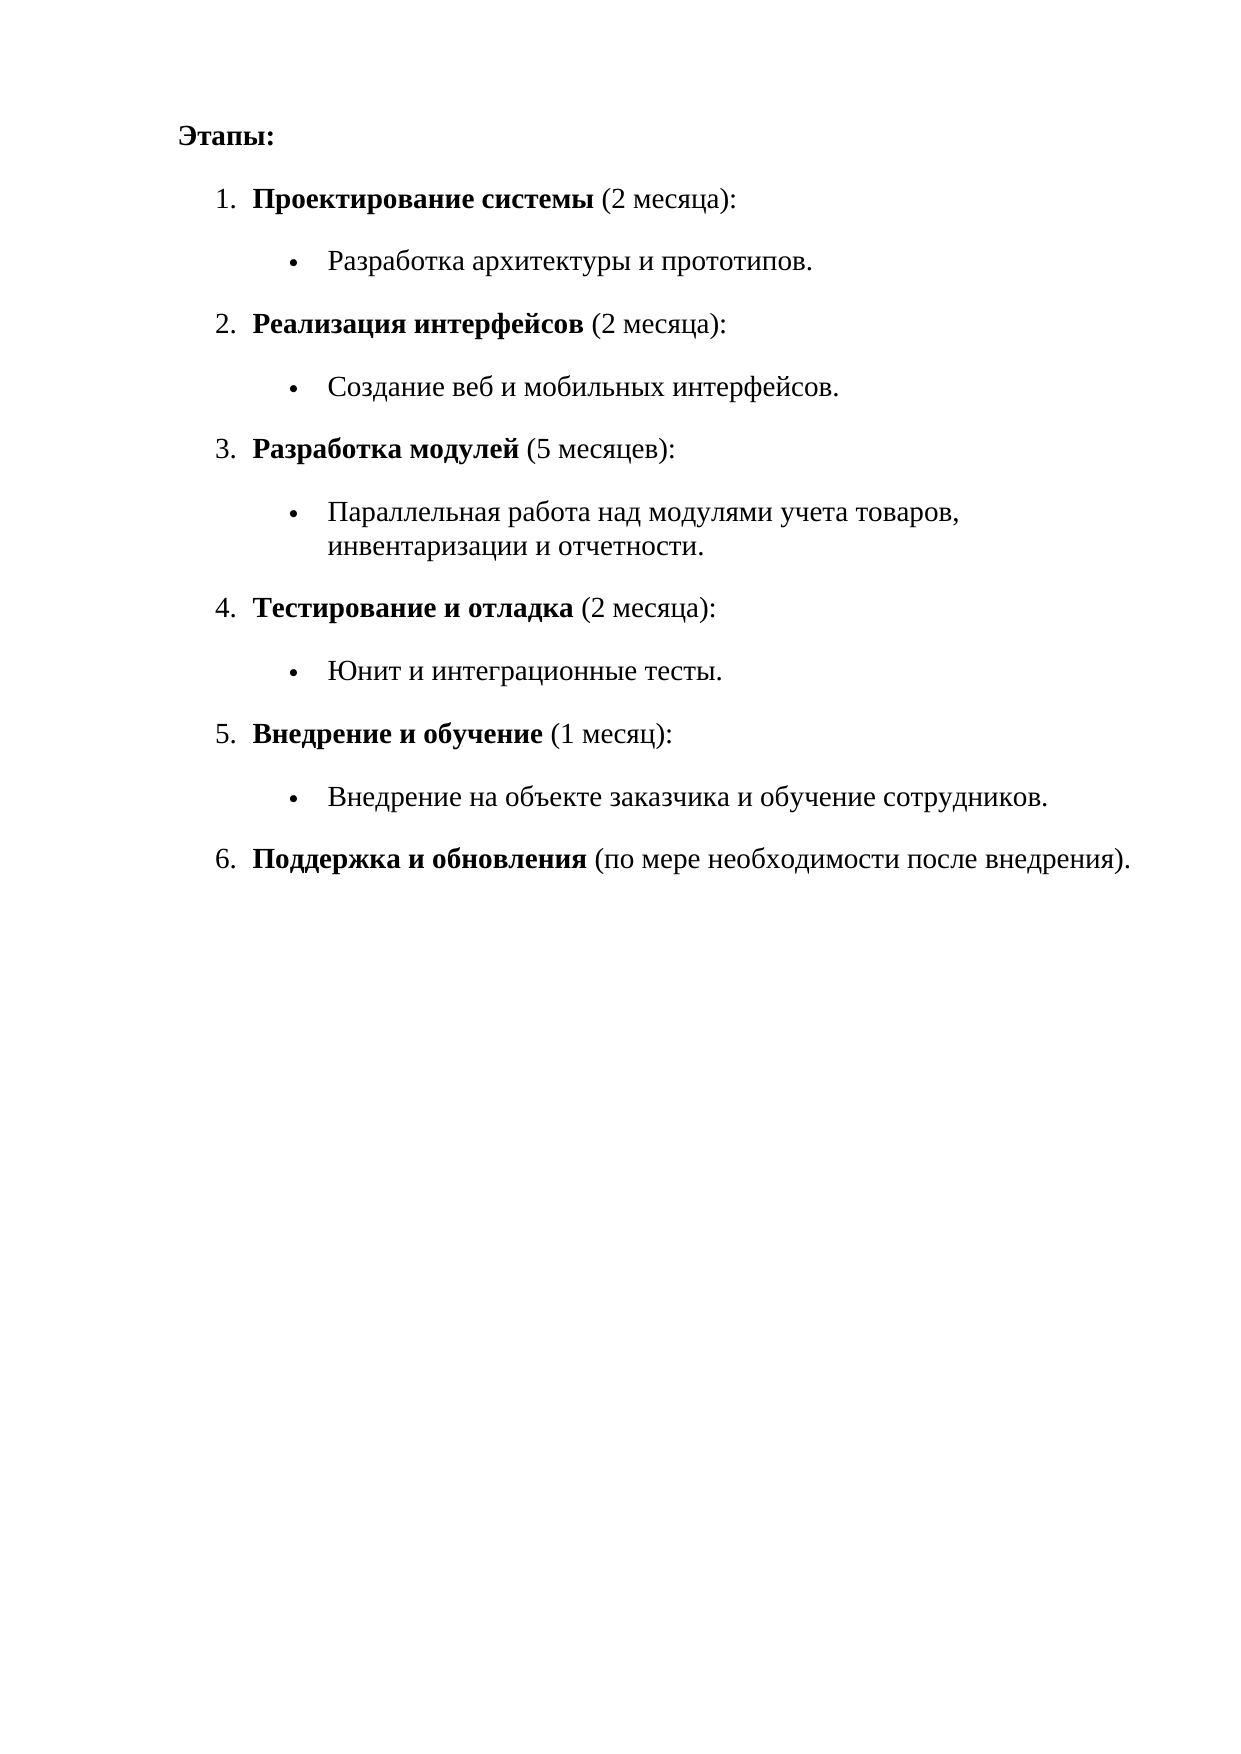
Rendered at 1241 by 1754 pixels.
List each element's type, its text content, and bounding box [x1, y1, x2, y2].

list Параллельная работа над модулями учета товаров, инвентаризации и отчетности. [290, 494, 1152, 561]
list Проектирование системы (2 месяца): [215, 181, 1152, 214]
list Поддержка и обновления (по мере необходимости после внедрения). [215, 841, 1152, 875]
list Юнит и интеграционные тесты. [290, 653, 1152, 687]
list Внедрение и обучение (1 месяц): [215, 716, 1152, 749]
list Тестирование и отладка (2 месяца): [215, 591, 1152, 624]
text Этапы: [177, 118, 1152, 152]
list Создание веб и мобильных интерфейсов. [290, 369, 1152, 402]
list Реализация интерфейсов (2 месяца): [215, 306, 1152, 340]
list Внедрение на объекте заказчика и обучение сотрудников. [290, 779, 1152, 812]
list Разработка модулей (5 месяцев): [215, 432, 1152, 465]
list Разработка архитектуры и прототипов. [290, 243, 1152, 277]
